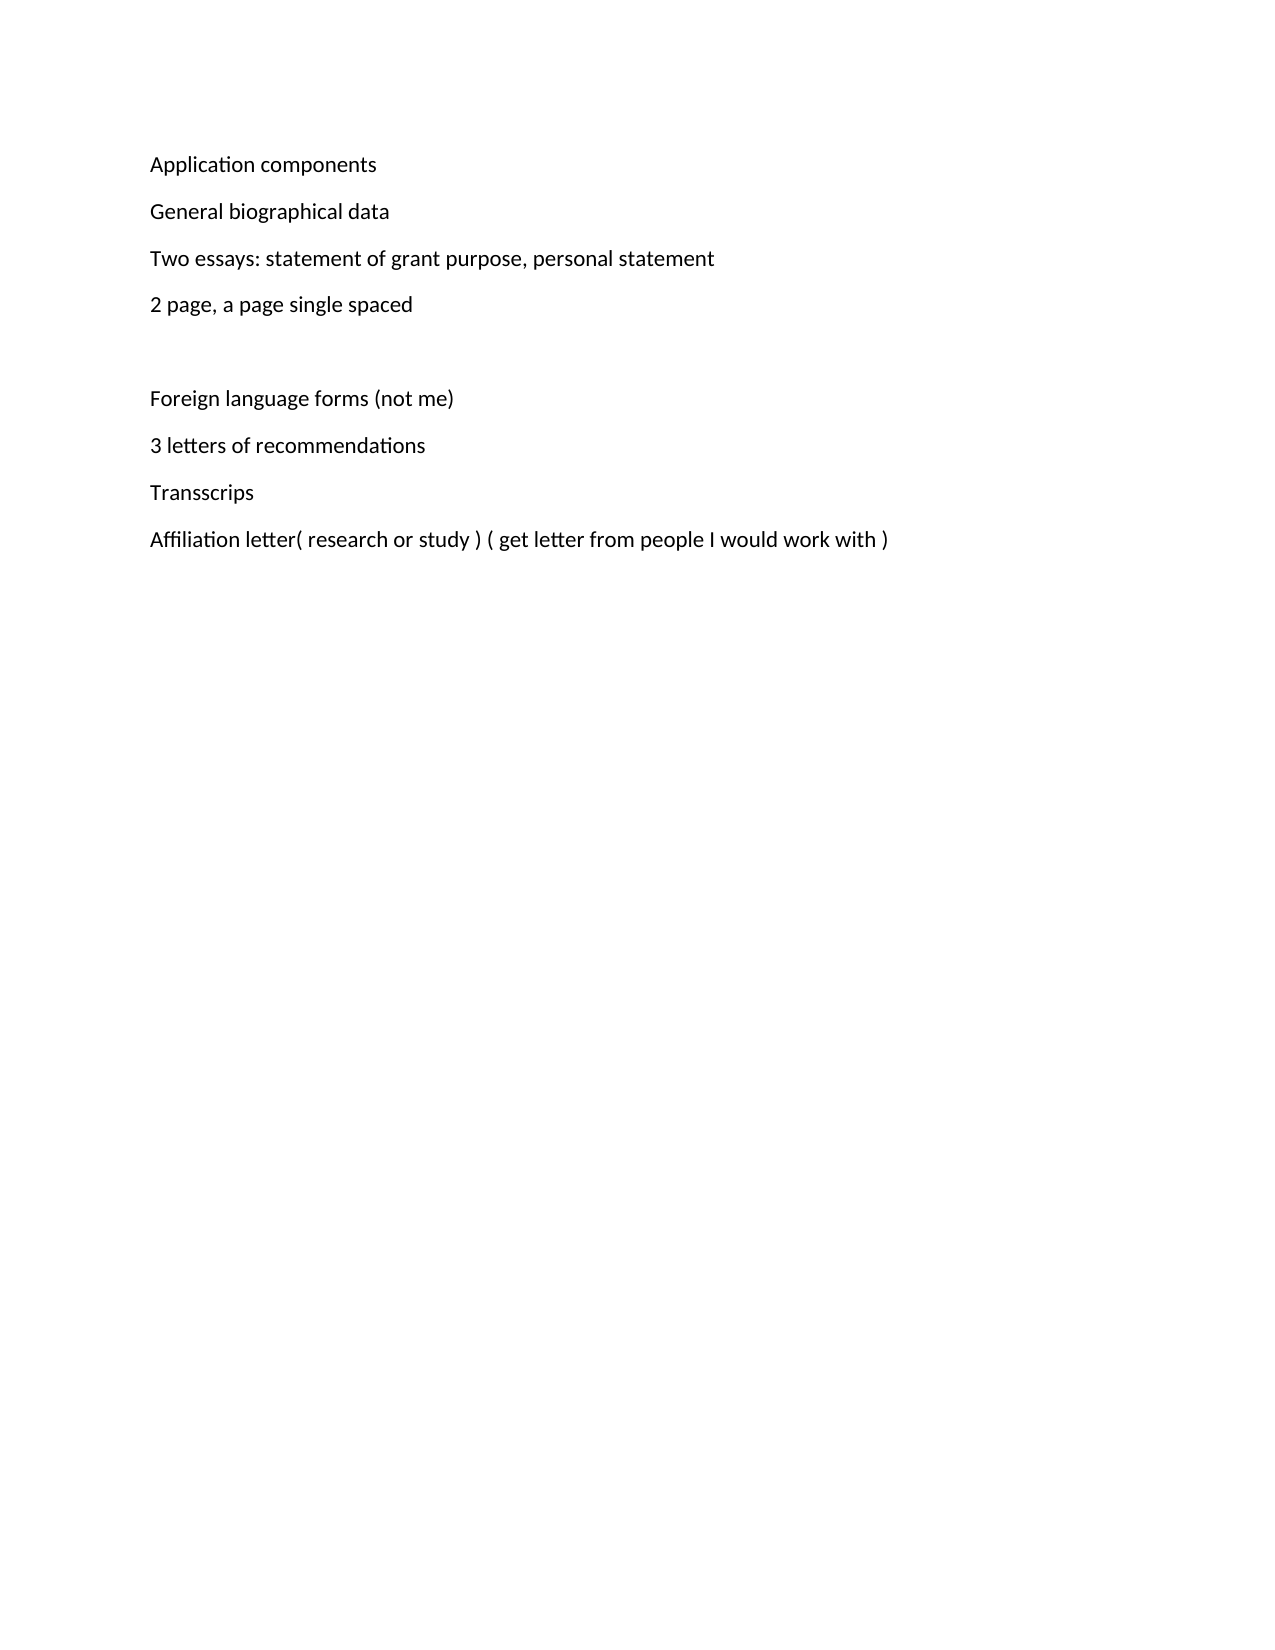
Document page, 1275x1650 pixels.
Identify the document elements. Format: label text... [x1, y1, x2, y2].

text General biographical data [150, 197, 1125, 225]
text 3 letters of recommendations [150, 431, 1125, 459]
text Transscrips [150, 478, 1125, 506]
text Affiliation letter( research or study ) ( get letter from people I would work with ) [150, 525, 1125, 553]
text 2 page, a page single spaced [150, 291, 1125, 319]
text Foreign language forms (not me) [150, 384, 1125, 412]
text Two essays: statement of grant purpose, personal statement [150, 244, 1125, 272]
text Application components [150, 150, 1125, 178]
